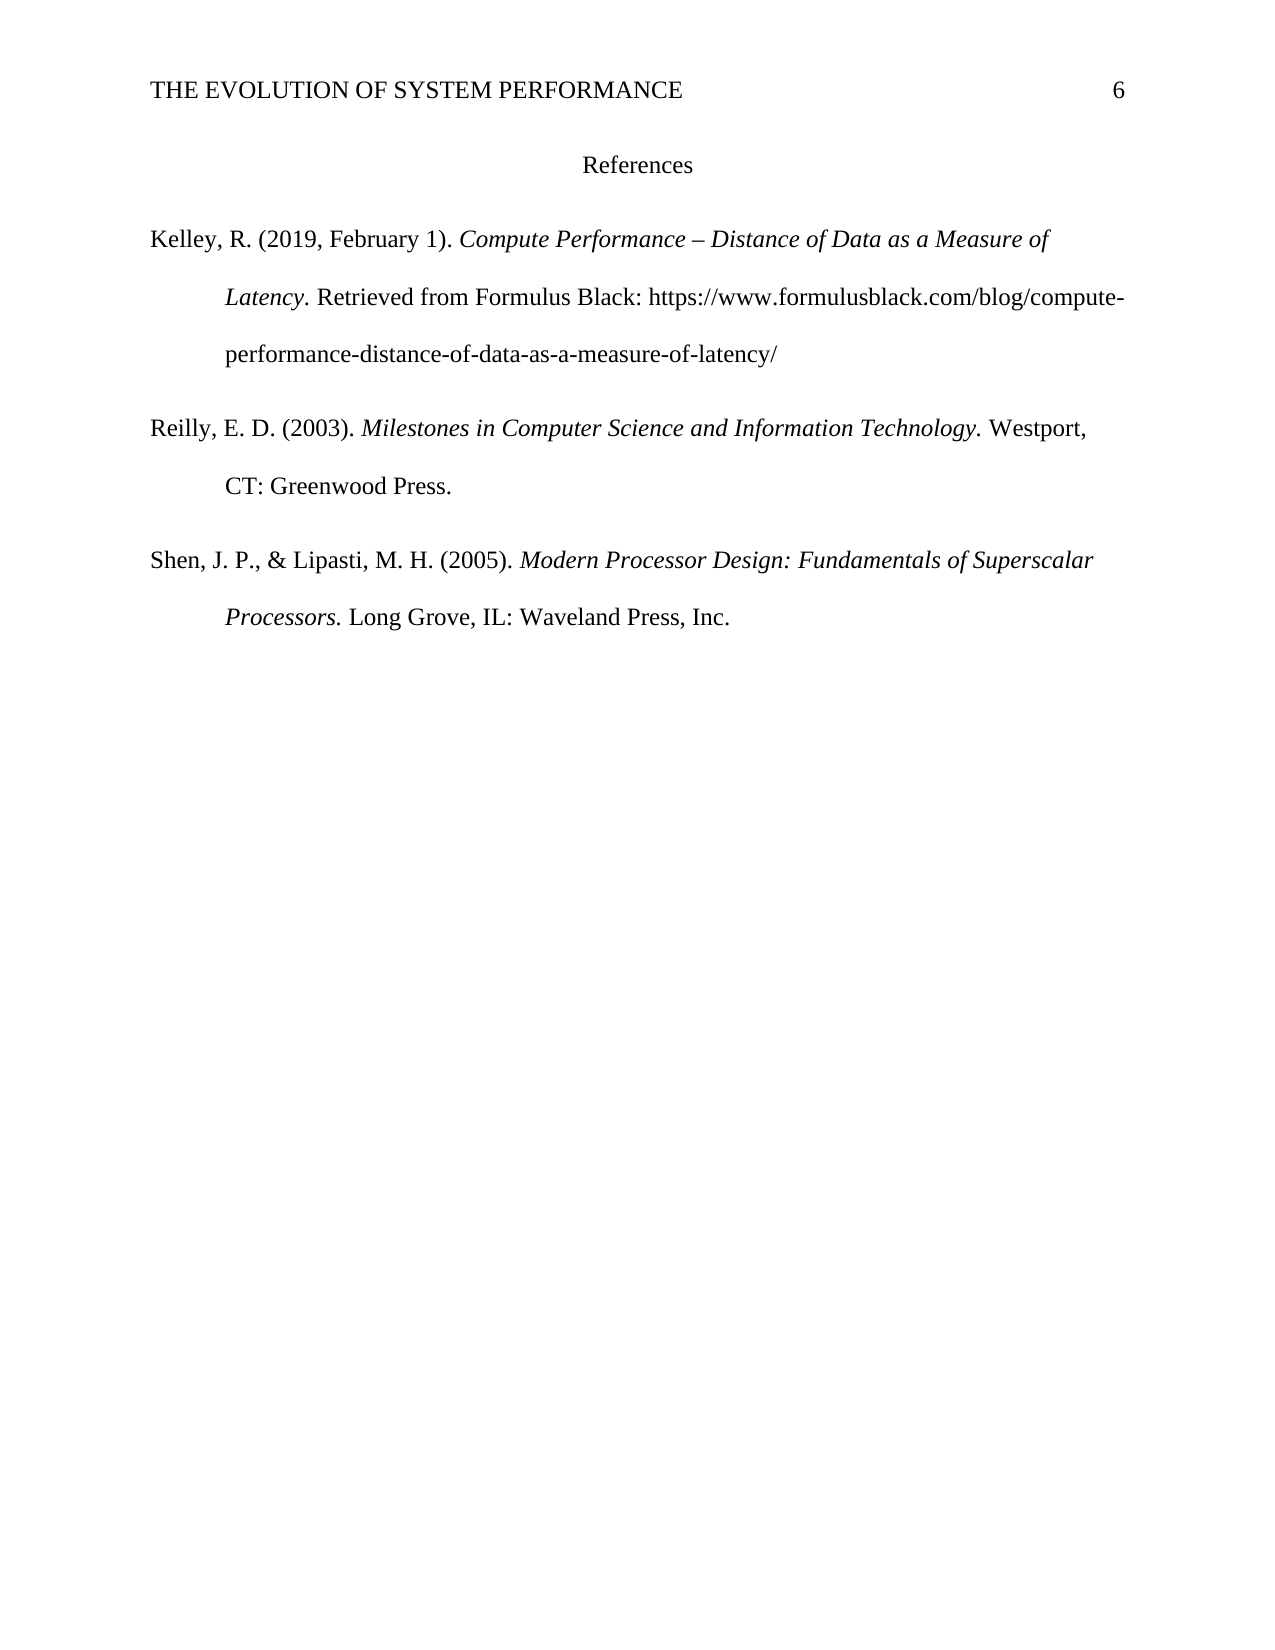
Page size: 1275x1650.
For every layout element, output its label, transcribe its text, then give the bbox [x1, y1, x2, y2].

text References [150, 150, 1125, 179]
text Shen, J. P., & Lipasti, M. H. (2005). Modern Processor Design: Fundamentals of Superscalar Processors. Long Grove, IL: Waveland Press, Inc. [150, 545, 1125, 631]
text Kelley, R. (2019, February 1). Compute Performance – Distance of Data as a Measure of Latency. Retrieved from Formulus Black: https://www.formulusblack.com/blog/compute-performance-distance-of-data-as-a-measure-of-latency/ [150, 224, 1125, 368]
text Reilly, E. D. (2003). Milestones in Computer Science and Information Technology. Westport, CT: Greenwood Press. [150, 413, 1125, 499]
